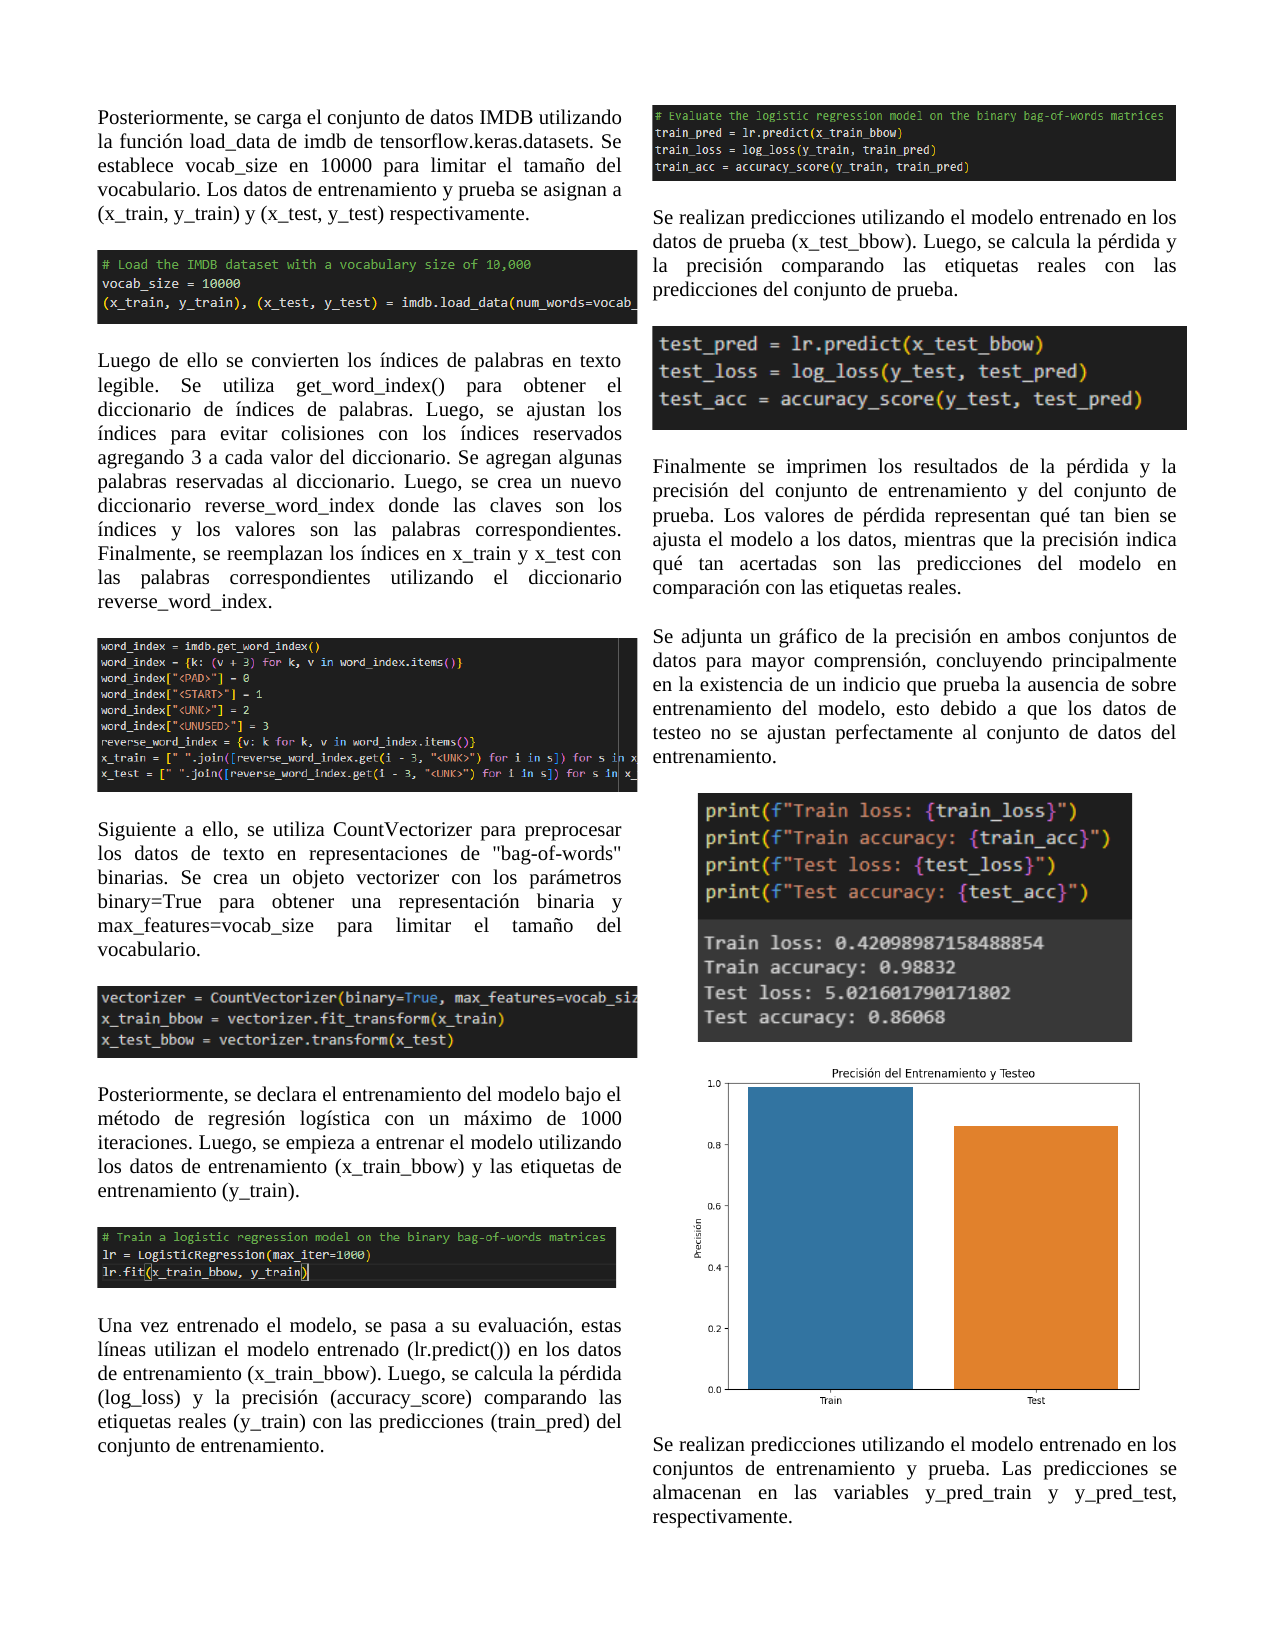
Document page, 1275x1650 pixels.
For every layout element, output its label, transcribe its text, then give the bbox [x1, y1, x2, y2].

text Se adjunta un gráfico de la precisión en ambos conjuntos de datos para mayor comprensión, concluyendo principalmente en la existencia de un indicio que prueba la ausencia de sobre entrenamiento del modelo, esto debido a que los datos de testeo no se ajustan perfectamente al conjunto de datos del entrenamiento. [652, 624, 1177, 768]
picture [652, 105, 1176, 181]
text Una vez entrenado el modelo, se pasa a su evaluación, estas líneas utilizan el modelo entrenado (lr.predict()) en los datos de entrenamiento (x_train_bbow). Luego, se calcula la pérdida (log_loss) y la precisión (accuracy_score) comparando las etiquetas reales (y_train) con las predicciones (train_pred) del conjunto de entrenamiento. [97, 1313, 622, 1457]
text Siguiente a ello, se utiliza CountVectorizer para preprocesar los datos de texto en representaciones de "bag-of-words" binarias. Se crea un objeto vectorizer con los parámetros binary=True para obtener una representación binaria y max_features=vocab_size para limitar el tamaño del vocabulario. [97, 817, 622, 961]
picture [652, 326, 1187, 430]
text Luego de ello se convierten los índices de palabras en texto legible. Se utiliza get_word_index() para obtener el diccionario de índices de palabras. Luego, se ajustan los índices para evitar colisiones con los índices reservados agregando 3 a cada valor del diccionario. Se agregan algunas palabras reservadas al diccionario. Luego, se crea un nuevo diccionario reverse_word_index donde las claves son los índices y los valores son las palabras correspondientes. Finalmente, se reemplazan los índices en x_train y x_test con las palabras correspondientes utilizando el diccionario reverse_word_index. [97, 348, 622, 613]
picture [687, 1066, 1143, 1408]
text Se realizan predicciones utilizando el modelo entrenado en los datos de prueba (x_test_bbow). Luego, se calcula la pérdida y la precisión comparando las etiquetas reales con las predicciones del conjunto de prueba. [652, 205, 1177, 301]
text Se realizan predicciones utilizando el modelo entrenado en los conjuntos de entrenamiento y prueba. Las predicciones se almacenan en las variables y_pred_train y y_pred_test, respectivamente. [652, 1432, 1177, 1528]
text Posteriormente, se declara el entrenamiento del modelo bajo el método de regresión logística con un máximo de 1000 iteraciones. Luego, se empieza a entrenar el modelo utilizando los datos de entrenamiento (x_train_bbow) y las etiquetas de entrenamiento (y_train). [97, 1082, 622, 1202]
text Finalmente se imprimen los resultados de la pérdida y la precisión del conjunto de entrenamiento y del conjunto de prueba. Los valores de pérdida representan qué tan bien se ajusta el modelo a los datos, mientras que la precisión indica qué tan acertadas son las predicciones del modelo en comparación con las etiquetas reales. [652, 454, 1177, 599]
picture [97, 1227, 617, 1288]
picture [97, 986, 638, 1058]
picture [697, 793, 1133, 1042]
text Posteriormente, se carga el conjunto de datos IMDB utilizando la función load_data de imdb de tensorflow.keras.datasets. Se establece vocab_size en 10000 para limitar el tamaño del vocabulario. Los datos de entrenamiento y prueba se asignan a (x_train, y_train) y (x_test, y_test) respectivamente. [97, 105, 622, 225]
picture [97, 638, 638, 792]
picture [97, 250, 638, 324]
